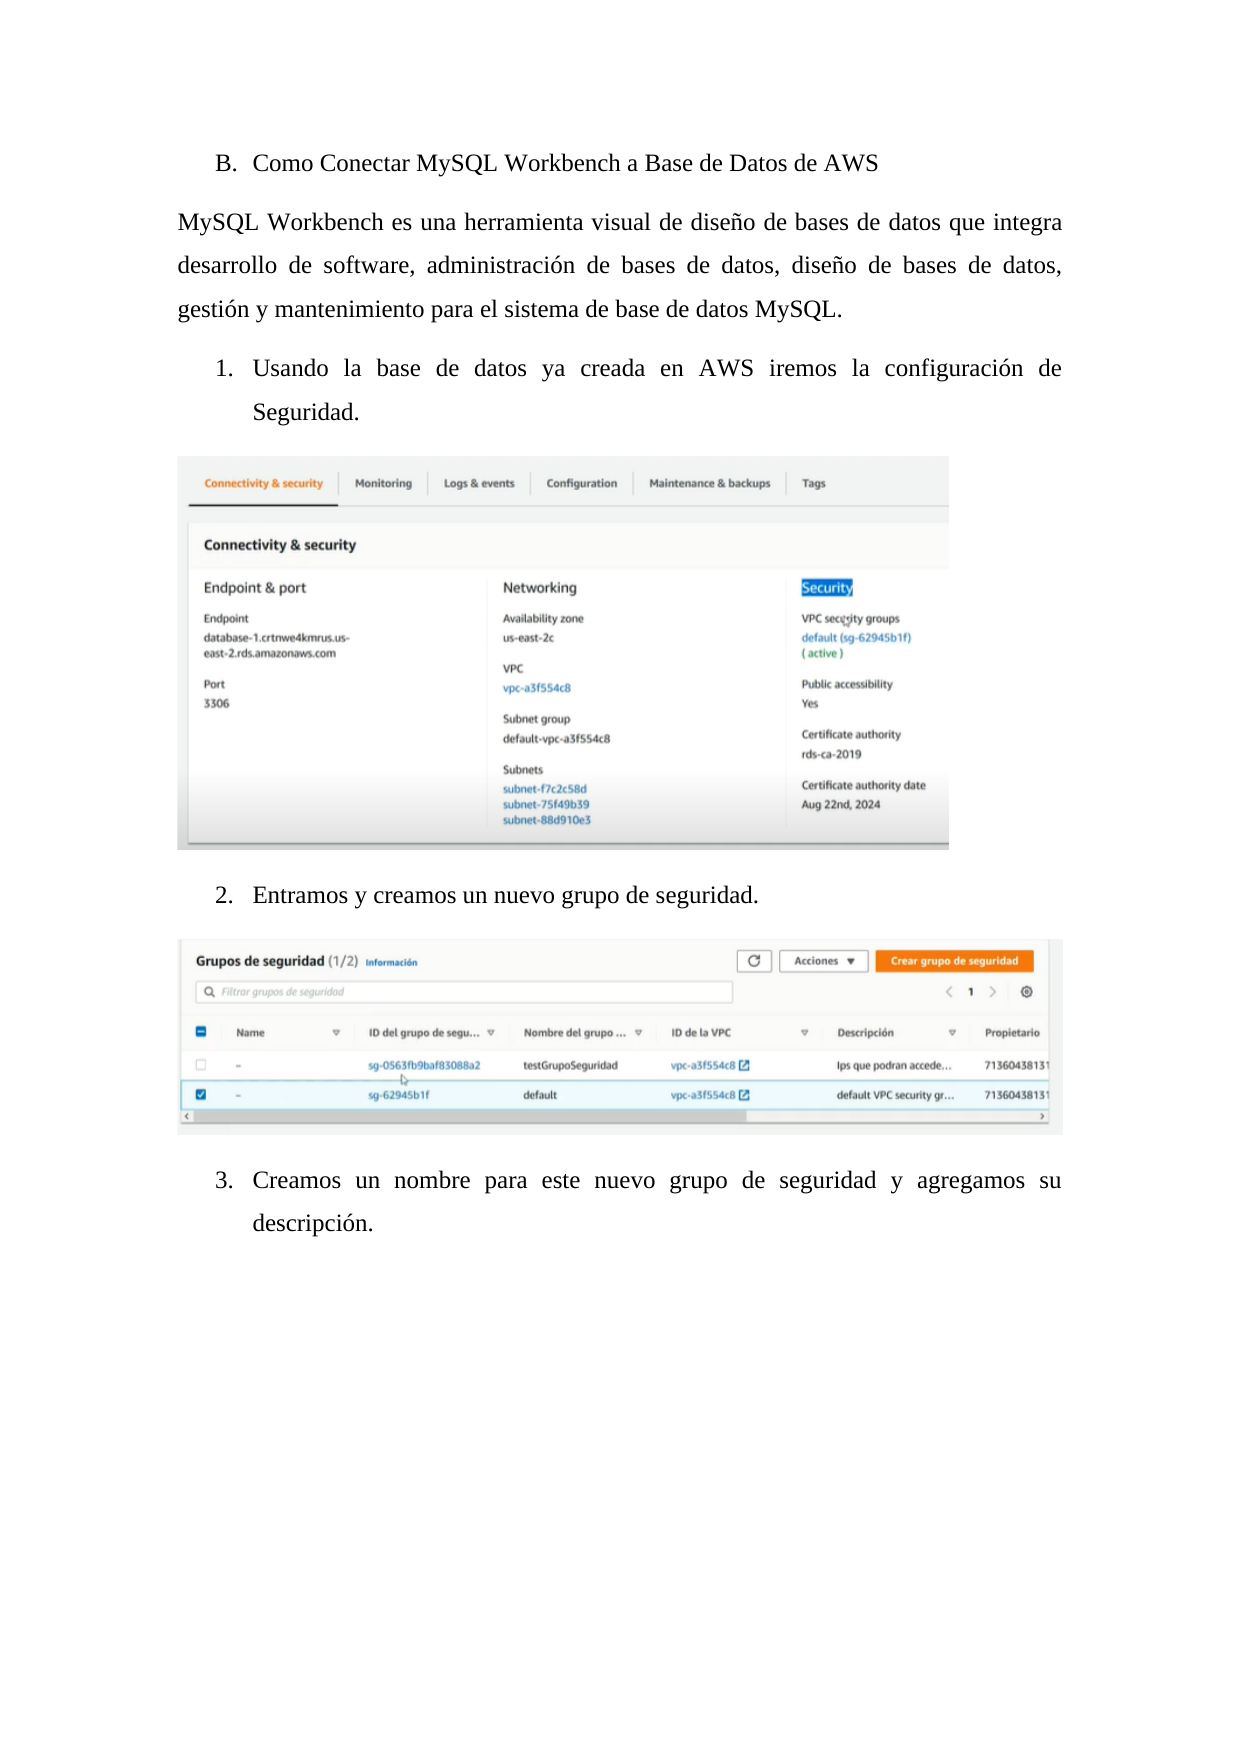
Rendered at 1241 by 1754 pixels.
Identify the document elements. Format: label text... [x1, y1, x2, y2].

list Usando la base de datos ya creada en AWS iremos la configuración de Seguridad. [215, 353, 1063, 425]
list Creamos un nombre para este nuevo grupo de seguridad y agregamos su descripción. [215, 1165, 1063, 1237]
list Entramos y creamos un nuevo grupo de seguridad. [215, 880, 1063, 909]
list Como Conectar MySQL Workbench a Base de Datos de AWS [215, 148, 1063, 176]
text MySQL Workbench es una herramienta visual de diseño de bases de datos que integra desarrollo de software, administración de bases de datos, diseño de bases de datos, gestión y mantenimiento para el sistema de base de datos MySQL. [177, 207, 1063, 322]
